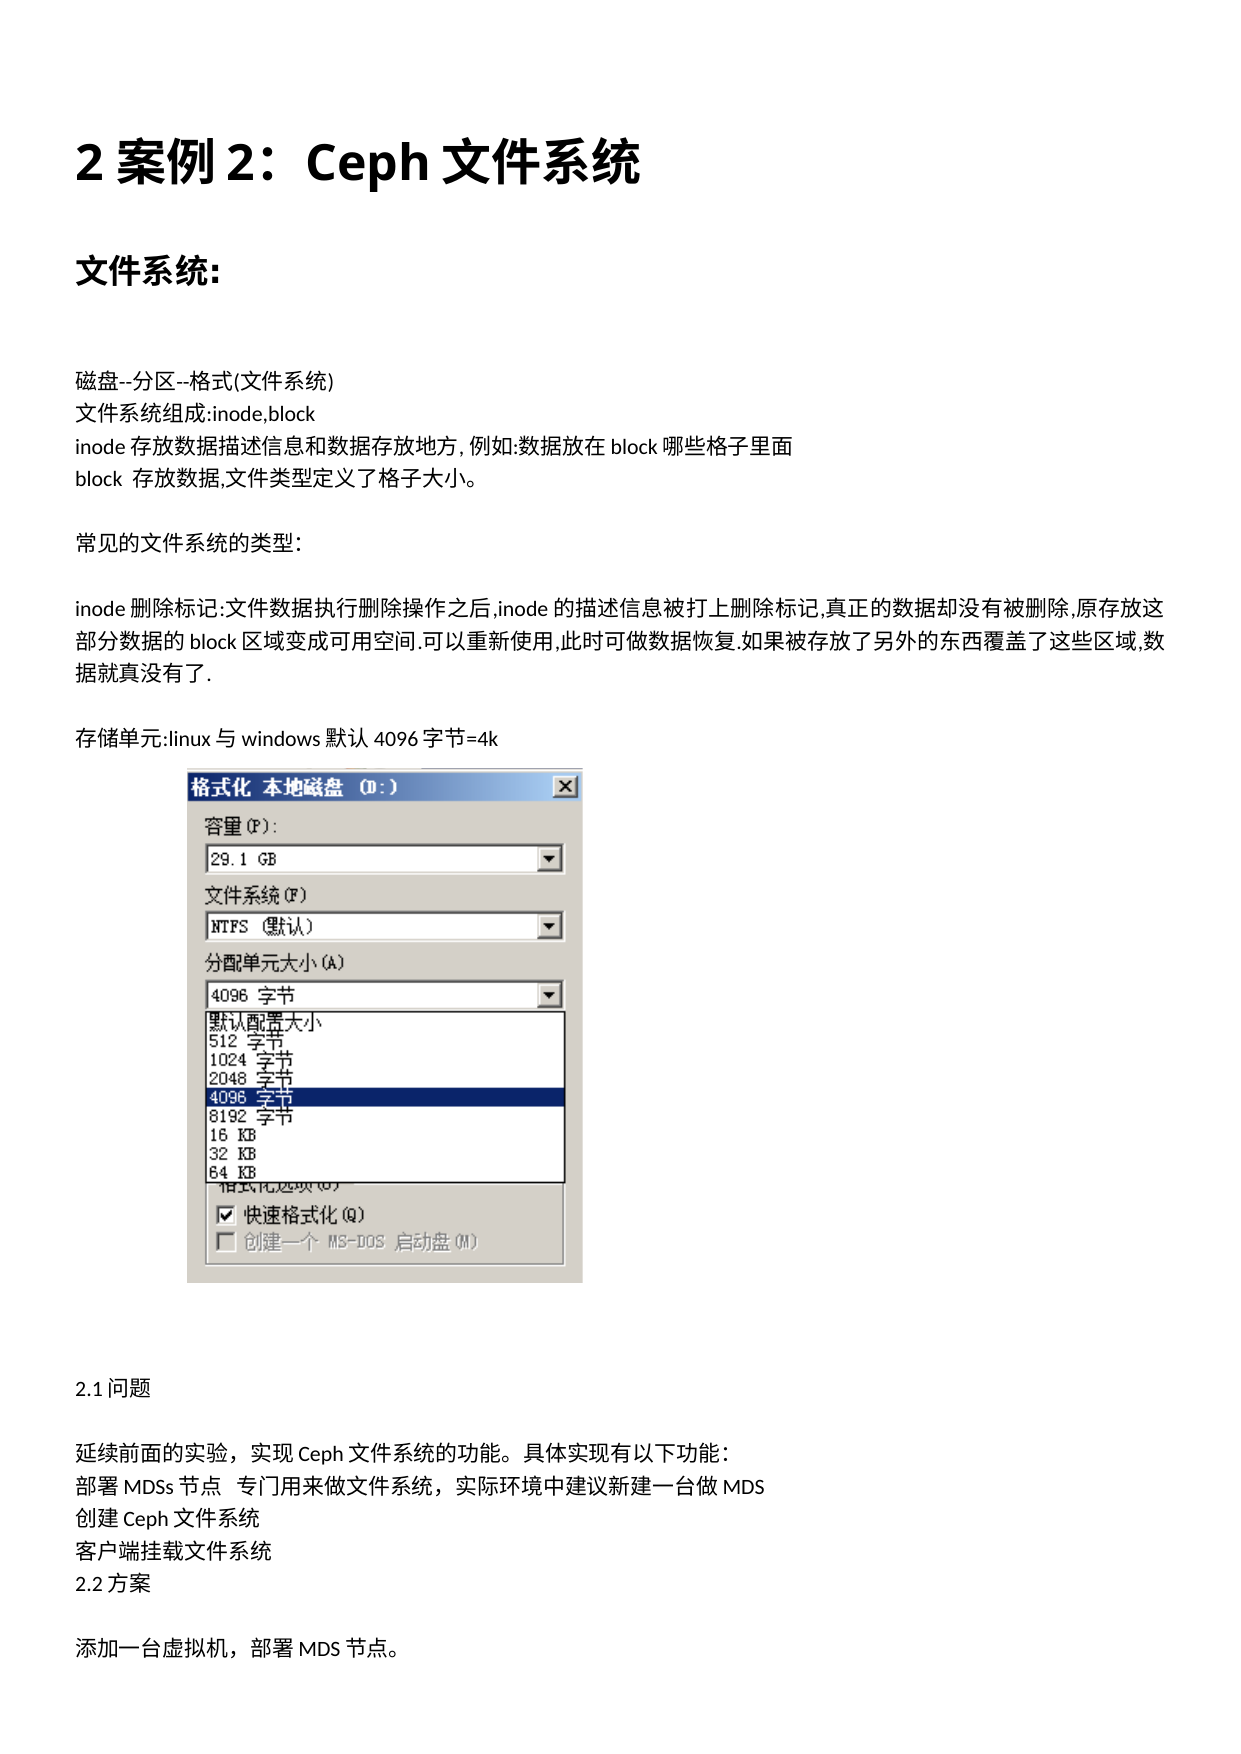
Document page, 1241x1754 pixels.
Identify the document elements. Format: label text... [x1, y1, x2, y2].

picture [187, 768, 583, 1283]
text 创建Ceph文件系统 [75, 1501, 1165, 1533]
text 存储单元:linux与windows 默认4096字节=4k [75, 721, 1165, 753]
text 磁盘--分区--格式(文件系统) [75, 363, 1165, 396]
text 2.2 方案 [75, 1566, 1165, 1598]
text 部署MDSs节点 专门用来做文件系统，实际环境中建议新建一台做MDS [75, 1468, 1165, 1501]
text 客户端挂载文件系统 [75, 1533, 1165, 1566]
text 添加一台虚拟机，部署MDS节点。 [75, 1631, 1165, 1663]
subtitle 2 案例2：Ceph文件系统 [75, 110, 1165, 207]
text block 存放数据,文件类型定义了格子大小。 [75, 461, 1165, 493]
text 文件系统组成:inode,block [75, 396, 1165, 428]
subtitle 文件系统: [75, 237, 1165, 302]
text 延续前面的实验，实现Ceph文件系统的功能。具体实现有以下功能： [75, 1436, 1165, 1468]
text inode删除标记:文件数据执行删除操作之后,inode的描述信息被打上删除标记,真正的数据却没有被删除,原存放这部分数据的block区域变成可用空间.可以重新使用,此时可做数据恢复.如果被存放了另外的东西覆盖了这些区域,数据就真没有了. [75, 591, 1165, 688]
text 2.1 问题 [75, 1371, 1165, 1403]
text 常见的文件系统的类型： [75, 526, 1165, 558]
text inode 存放数据描述信息和数据存放地方, 例如:数据放在block哪些格子里面 [75, 428, 1165, 461]
